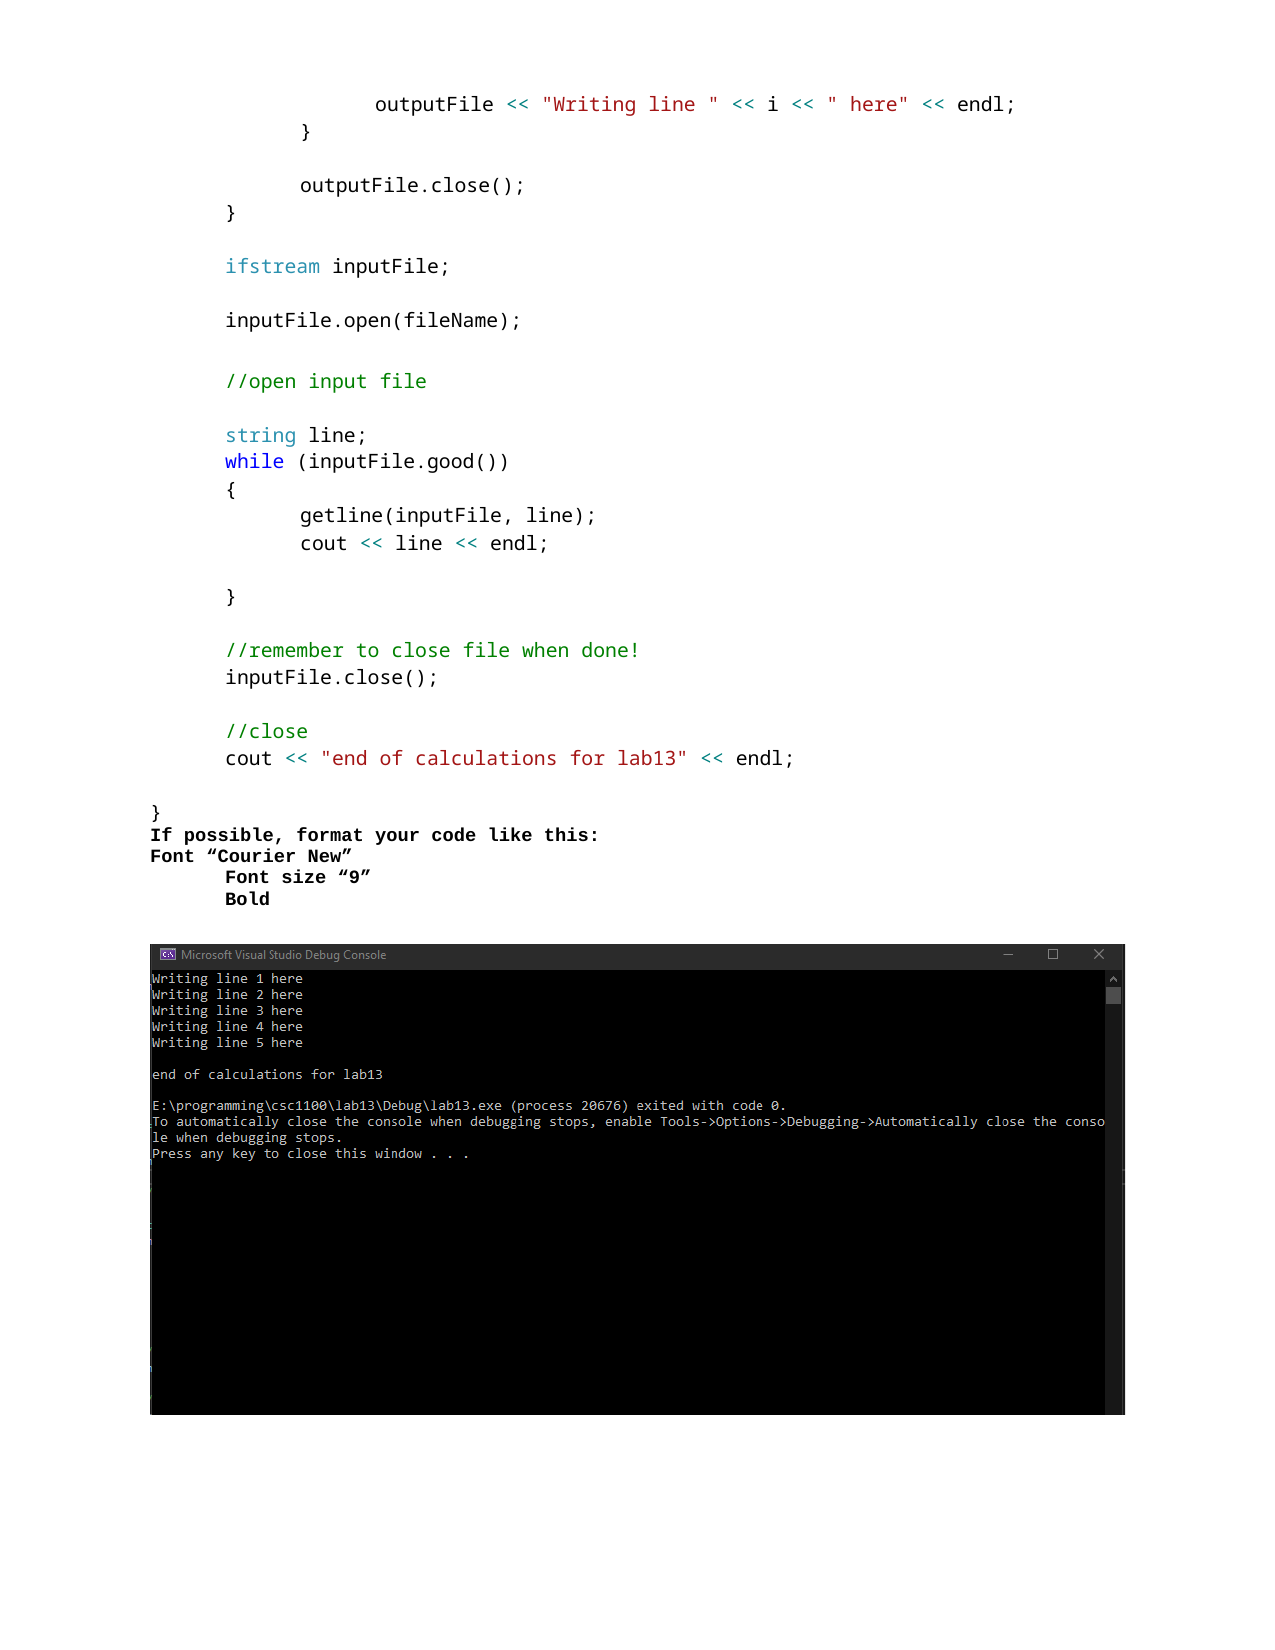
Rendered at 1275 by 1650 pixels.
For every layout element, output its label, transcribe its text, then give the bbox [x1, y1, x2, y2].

text inputFile.open(fileName); [150, 306, 1125, 333]
text outputFile.close(); [150, 171, 1125, 198]
text string line; [150, 421, 1125, 448]
text Bold [150, 889, 1125, 911]
text cout << line << endl; [150, 529, 1125, 556]
text } [150, 198, 1125, 225]
text } [150, 798, 1125, 826]
text while (inputFile.good()) [150, 448, 1125, 475]
text If possible, format your code like this: [150, 826, 1125, 847]
text inputFile.close(); [150, 664, 1125, 691]
text Font size “9” [150, 868, 1125, 889]
text //close [150, 718, 1125, 744]
text //open input file [150, 367, 1125, 394]
text cout << "end of calculations for lab13" << endl; [150, 744, 1125, 772]
text Font “Courier New” [150, 847, 1125, 868]
text getline(inputFile, line); [150, 502, 1125, 529]
text ifstream inputFile; [150, 252, 1125, 279]
text } [150, 117, 1125, 144]
text } [150, 583, 1125, 610]
text outputFile << "Writing line " << i << " here" << endl; [150, 91, 1125, 117]
text //remember to close file when done! [150, 637, 1125, 664]
picture [150, 944, 1125, 1415]
text { [150, 475, 1125, 502]
